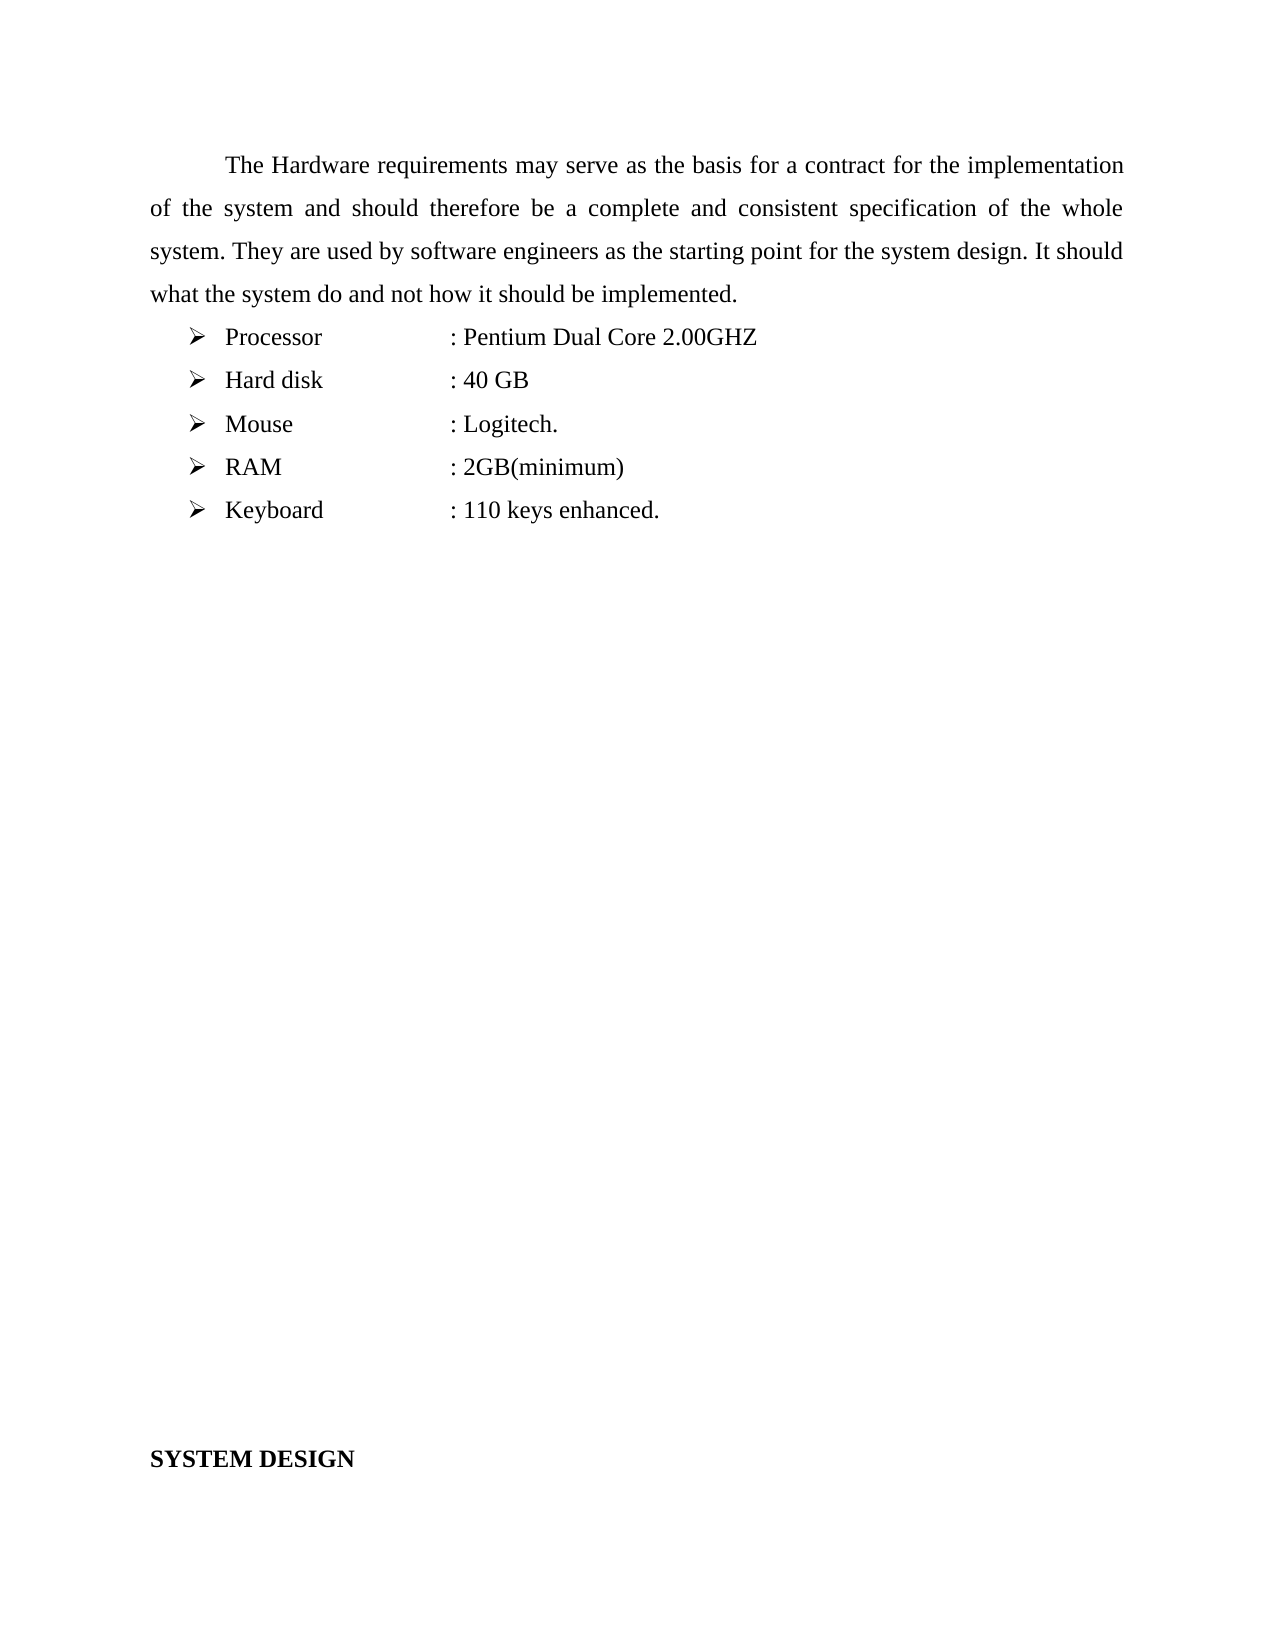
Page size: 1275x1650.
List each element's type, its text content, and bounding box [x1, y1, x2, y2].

text SYSTEM DESIGN [150, 1444, 1125, 1472]
list Processor : Pentium Dual Core 2.00GHZ [187, 322, 1125, 351]
list Keyboard : 110 keys enhanced. [187, 495, 1125, 524]
list RAM : 2GB(minimum) [187, 452, 1125, 481]
text The Hardware requirements may serve as the basis for a contract for the implementation of the system and should therefore be a complete and consistent specification of the whole system. They are used by software engineers as the starting point for the system design. It should what the system do and not how it should be implemented. [150, 150, 1125, 308]
list Mouse : Logitech. [187, 409, 1125, 437]
list Hard disk : 40 GB [187, 366, 1125, 394]
